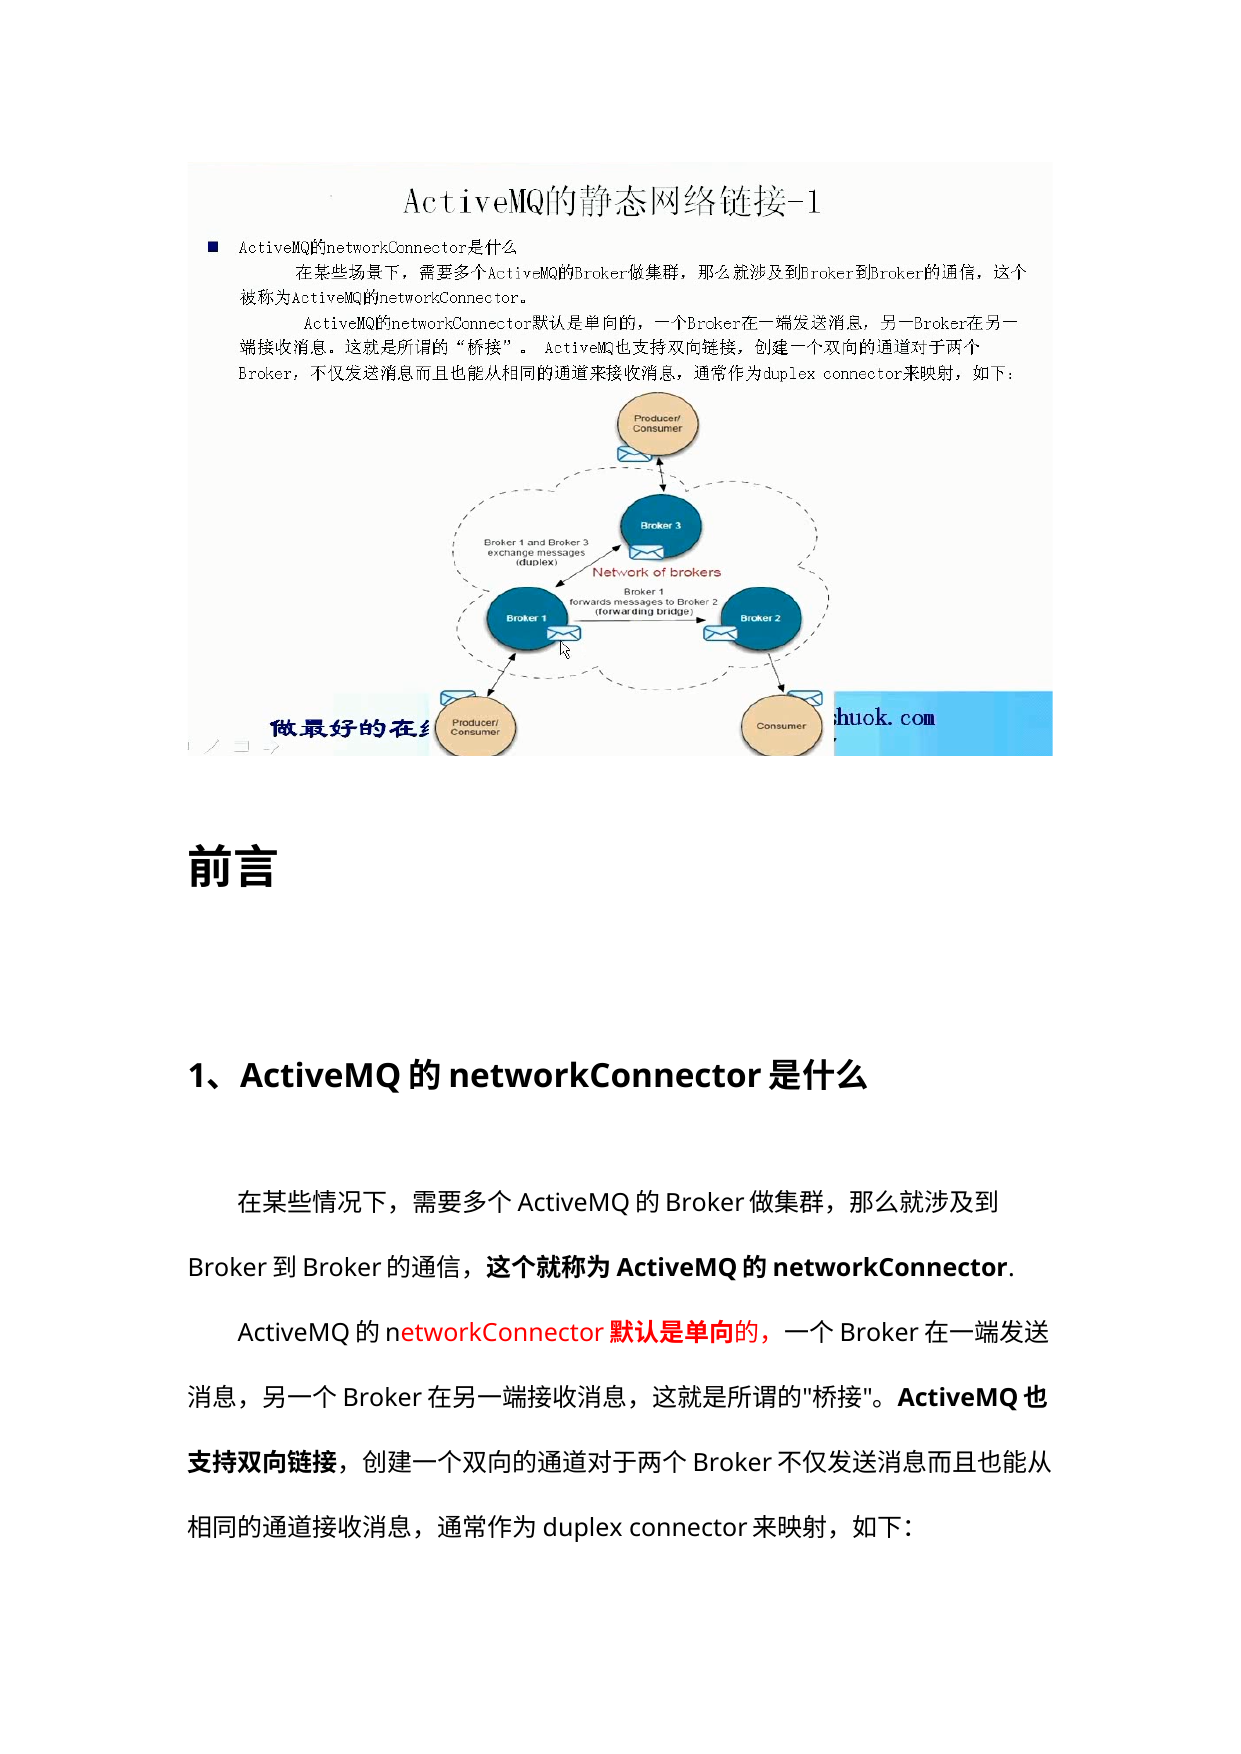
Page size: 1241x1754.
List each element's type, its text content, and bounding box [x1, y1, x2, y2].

picture [187, 162, 1053, 756]
text ActiveMQ的networkConnector默认是单向的，一个Broker在一端发送消息，另一个Broker在另一端接收消息，这就是所谓的"桥接"。ActiveMQ也支持双向链接，创建一个双向的通道对于两个Broker不仅发送消息而且也能从相同的通道接收消息，通常作为duplex connector来映射，如下： [187, 1298, 1053, 1558]
subtitle 1、ActiveMQ的networkConnector是什么 [187, 1040, 1053, 1105]
text 在某些情况下，需要多个ActiveMQ的Broker做集群，那么就涉及到Broker到Broker的通信，这个就称为ActiveMQ的networkConnector. [187, 1168, 1053, 1298]
subtitle 前言 [187, 815, 1053, 912]
